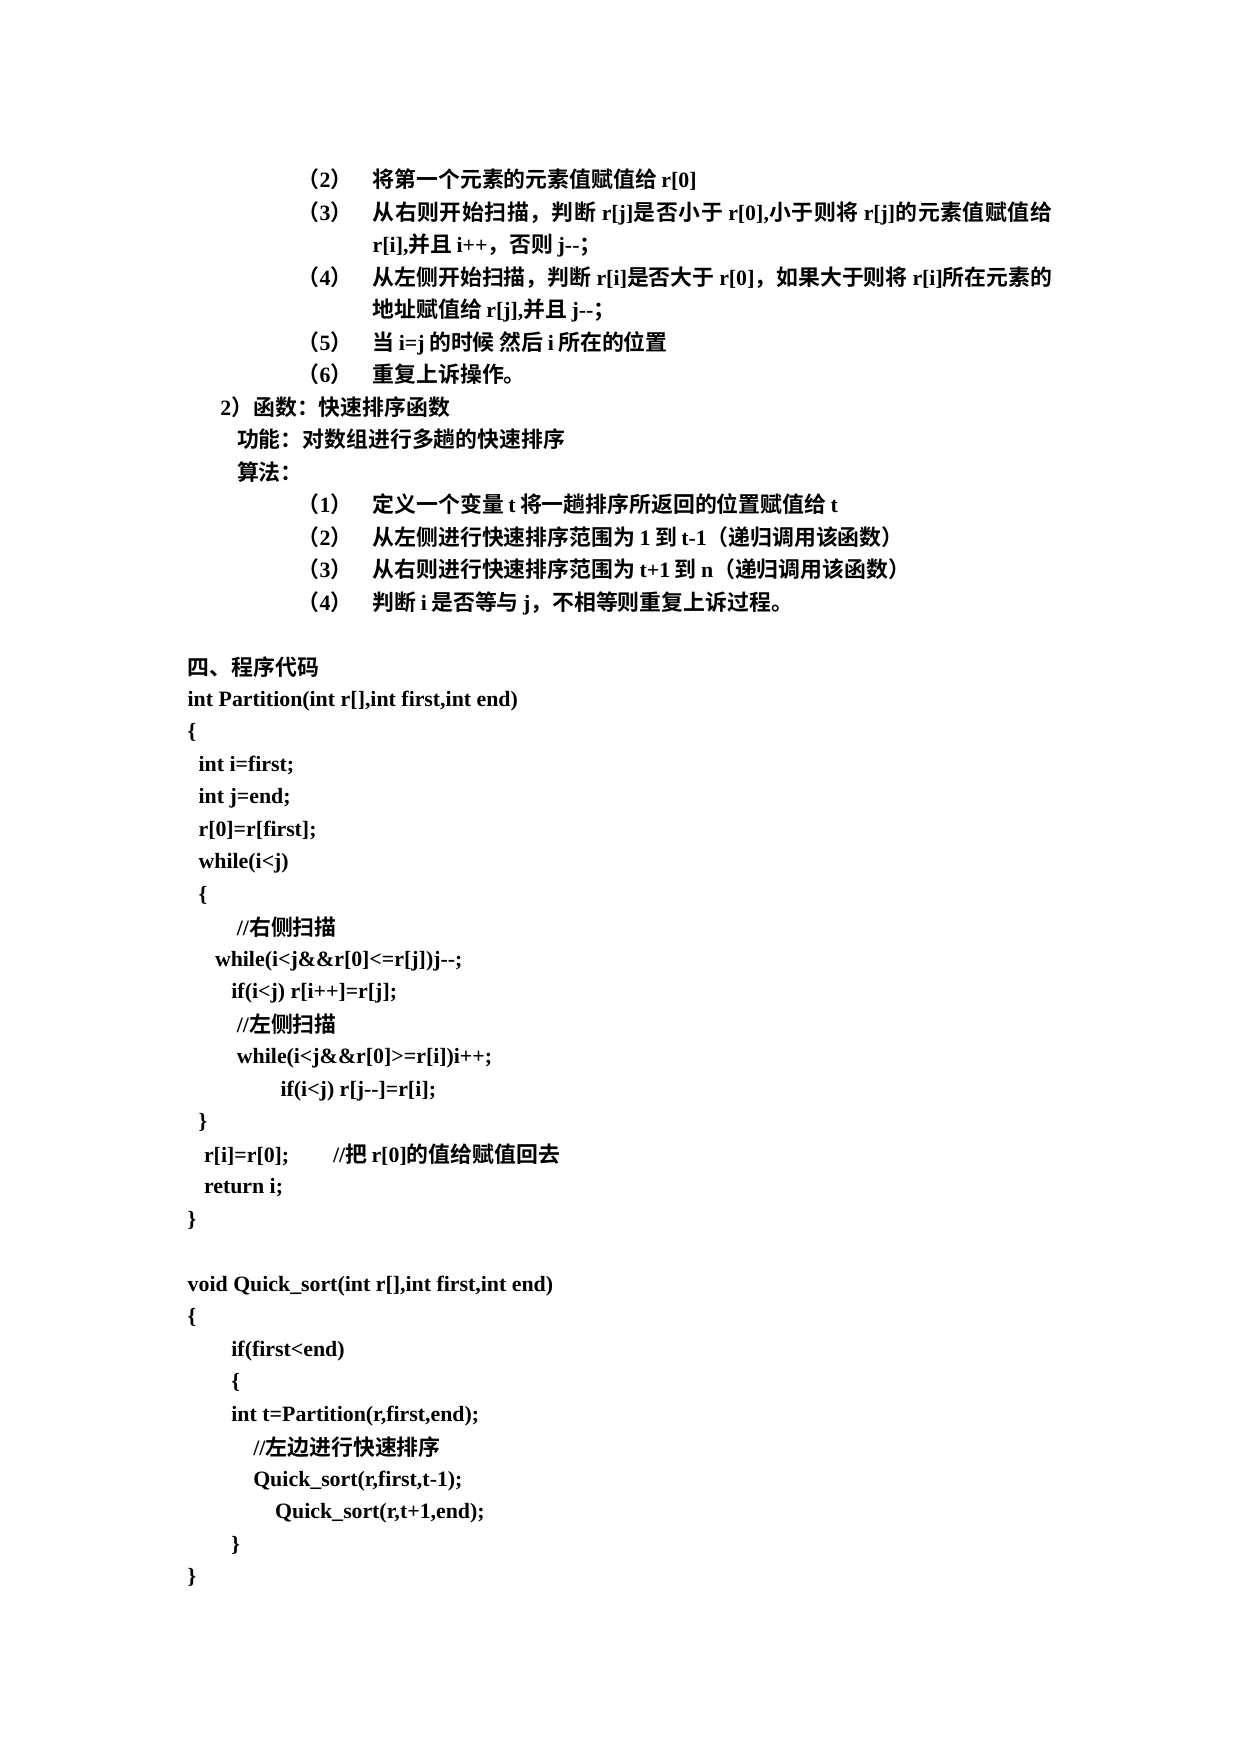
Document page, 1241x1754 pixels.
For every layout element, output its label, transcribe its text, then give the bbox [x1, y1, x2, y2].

text int Partition(int r[],int first,int end) [187, 682, 1053, 714]
text while(i<j&&r[0]<=r[j])j--; [187, 942, 1053, 974]
text while(i<j&&r[0]>=r[i])i++; [187, 1039, 1053, 1072]
text 四、程序代码 [187, 649, 1053, 682]
text if(i<j) r[i++]=r[j]; [187, 974, 1053, 1007]
list 从右则进行快速排序范围为t+1到n（递归调用该函数） [297, 552, 1053, 584]
text if(first<end) [187, 1332, 1053, 1364]
text //左侧扫描 [187, 1007, 1053, 1039]
list 重复上诉操作。 [297, 357, 1053, 389]
text } [187, 1104, 1053, 1137]
text { [187, 1299, 1053, 1332]
text r[i]=r[0]; //把r[0]的值给赋值回去 [187, 1137, 1053, 1169]
text //左边进行快速排序 [187, 1429, 1053, 1462]
text Quick_sort(r,first,t-1); [187, 1462, 1053, 1494]
text { [187, 1364, 1053, 1397]
text } [187, 1559, 1053, 1592]
text int j=end; [187, 779, 1053, 812]
text { [187, 714, 1053, 747]
list 从左侧开始扫描，判断r[i]是否大于r[0]，如果大于则将r[i]所在元素的地址赋值给r[j],并且j--； [297, 259, 1053, 324]
text //右侧扫描 [187, 909, 1053, 942]
text while(i<j) [187, 844, 1053, 877]
text if(i<j) r[j--]=r[i]; [187, 1072, 1053, 1104]
text int t=Partition(r,first,end); [187, 1397, 1053, 1429]
text return i; [187, 1169, 1053, 1202]
list 从左侧进行快速排序范围为1到t-1（递归调用该函数） [297, 519, 1053, 552]
text 功能：对数组进行多趟的快速排序 [187, 422, 1053, 454]
text } [187, 1202, 1053, 1234]
text { [187, 877, 1053, 909]
list 从右则开始扫描，判断r[j]是否小于r[0],小于则将r[j]的元素值赋值给r[i],并且i++，否则j--； [297, 194, 1053, 259]
list 当i=j的时候 然后i所在的位置 [297, 324, 1053, 357]
text 2）函数：快速排序函数 [187, 389, 1053, 422]
text } [187, 1527, 1053, 1559]
text Quick_sort(r,t+1,end); [187, 1494, 1053, 1527]
text 算法： [187, 454, 1053, 487]
text int i=first; [187, 747, 1053, 779]
text void Quick_sort(int r[],int first,int end) [187, 1267, 1053, 1299]
list 将第一个元素的元素值赋值给r[0] [297, 162, 1053, 194]
text r[0]=r[first]; [187, 812, 1053, 844]
list 定义一个变量t将一趟排序所返回的位置赋值给t [297, 487, 1053, 519]
list 判断i是否等与j，不相等则重复上诉过程。 [297, 584, 1053, 617]
